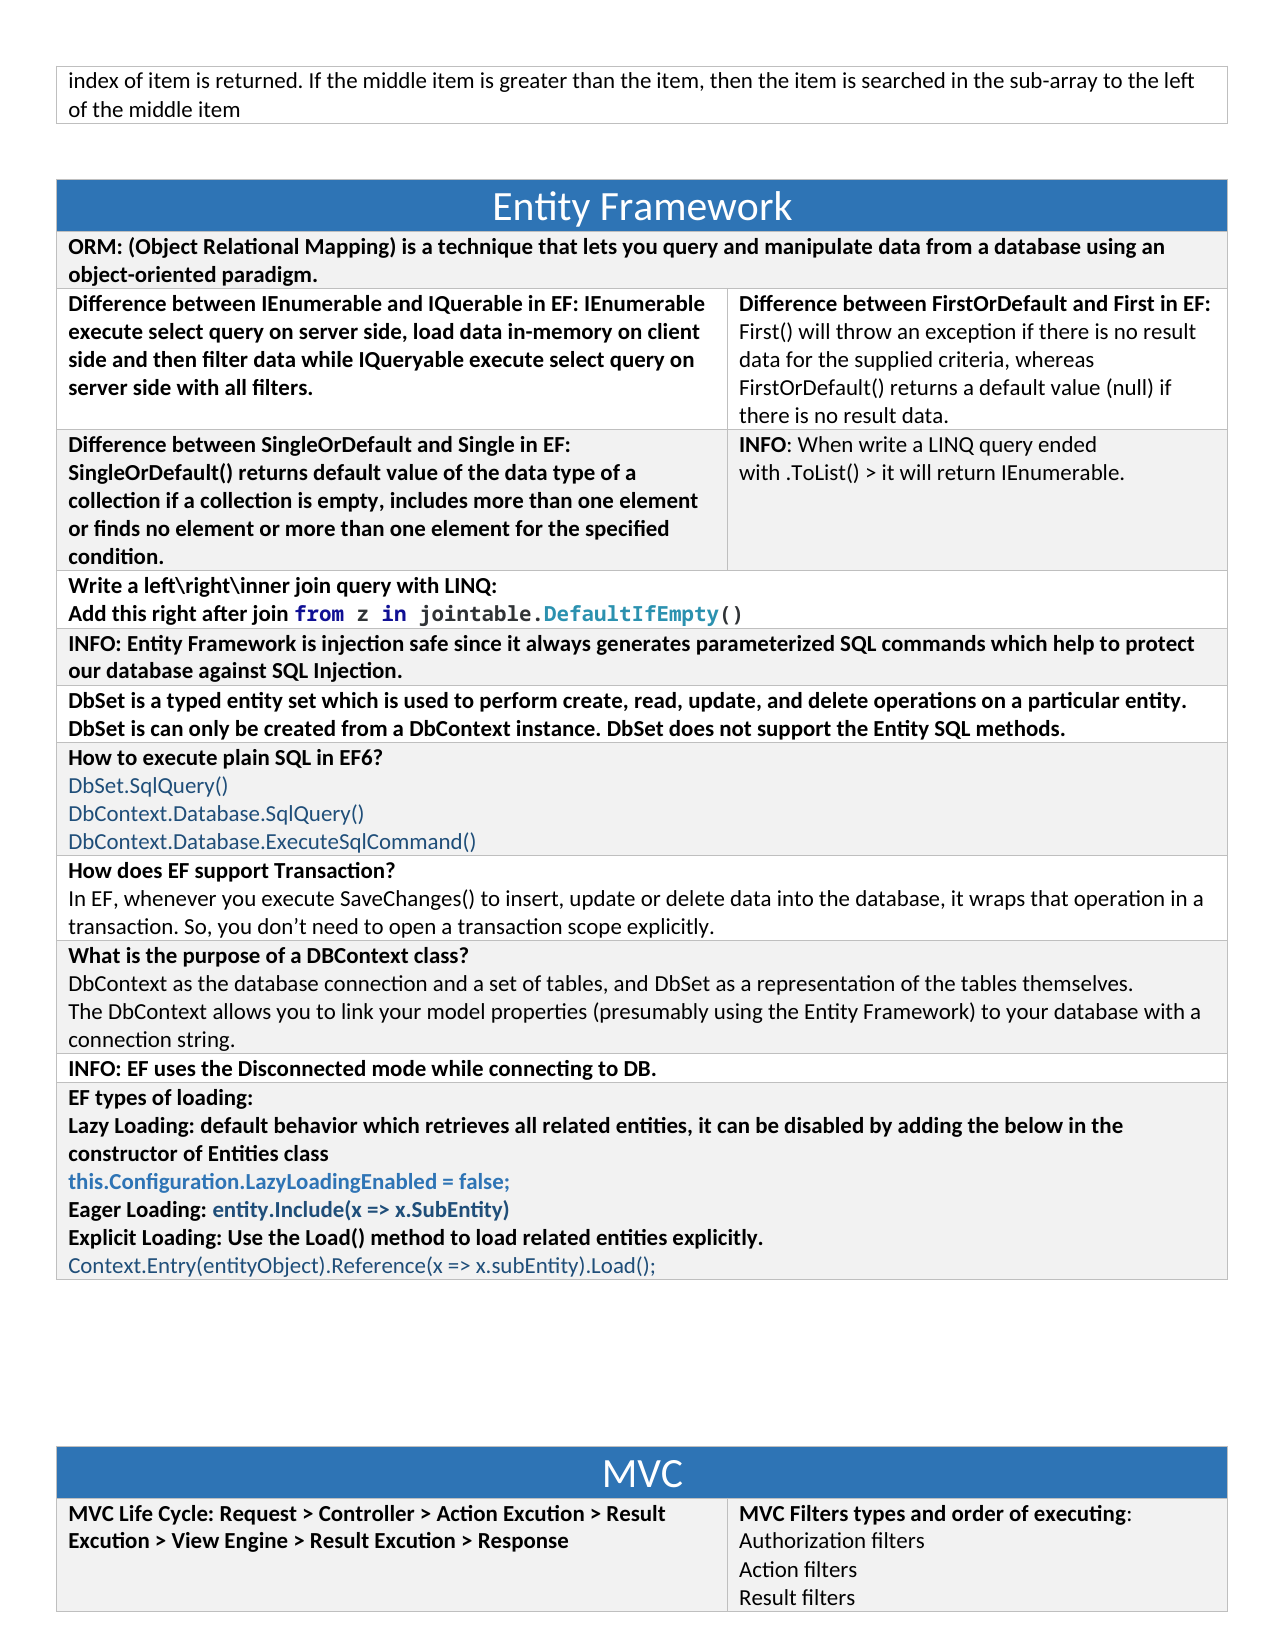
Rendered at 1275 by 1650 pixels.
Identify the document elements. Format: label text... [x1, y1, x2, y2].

table_cell How does EF support Transaction? In EF, whenever you execute SaveChanges() to insert, update or delete data into the database, it wraps that operation in a transaction. So, you don’t need to open a transaction scope explicitly. [57, 856, 1227, 940]
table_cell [728, 1499, 1227, 1611]
table_cell DbSet is a typed entity set which is used to perform create, read, update, and delete operations on a particular entity. DbSet is can only be created from a DbContext instance. DbSet does not support the Entity SQL methods. [57, 686, 1227, 742]
table_cell Difference between FirstOrDefault and First in EF: First() will throw an exception if there is no result data for the supplied criteria, whereas FirstOrDefault() returns a default value (null) if there is no result data. [728, 289, 1227, 429]
table_cell INFO: EF uses the Disconnected mode while connecting to DB. [57, 1054, 1227, 1082]
table_cell Write a left\right\inner join query with LINQ: Add this right after join from z in jointable.DefaultIfEmpty() [57, 571, 1227, 628]
table_header MVC [57, 1447, 1227, 1498]
table_cell EF types of loading: Lazy Loading: default behavior which retrieves all related entities, it can be disabled by adding the below in the constructor of Entities class this.Configuration.LazyLoadingEnabled = false; Eager Loading: entity.Include(x => x.SubEntity) Explicit Loading: Use the Load() method to load related entities explicitly. Context.Entry(entityObject).Reference(x => x.subEntity).Load(); [57, 1083, 1227, 1279]
table_cell What is the purpose of a DBContext class? DbContext as the database connection and a set of tables, and DbSet as a representation of the tables themselves. The DbContext allows you to link your model properties (presumably using the Entity Framework) to your database with a connection string. [57, 941, 1227, 1053]
table_header Entity Framework [57, 180, 1227, 231]
table_cell How to execute plain SQL in EF6? DbSet.SqlQuery() DbContext.Database.SqlQuery() DbContext.Database.ExecuteSqlCommand() [57, 743, 1227, 855]
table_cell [57, 1499, 727, 1611]
table_cell Difference between SingleOrDefault and Single in EF: SingleOrDefault() returns default value of the data type of a collection if a collection is empty, includes more than one element or finds no element or more than one element for the specified condition. [57, 430, 727, 570]
table_cell ORM: (Object Relational Mapping) is a technique that lets you query and manipulate data from a database using an object-oriented paradigm. [57, 232, 1227, 288]
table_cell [57, 67, 1227, 123]
table_cell INFO: When write a LINQ query ended with .ToList() > it will return IEnumerable. [728, 430, 1227, 570]
table_cell Difference between IEnumerable and IQuerable in EF: IEnumerable execute select query on server side, load data in-memory on client side and then filter data while IQueryable execute select query on server side with all filters. [57, 289, 727, 429]
table_cell INFO: Entity Framework is injection safe since it always generates parameterized SQL commands which help to protect our database against SQL Injection. [57, 629, 1227, 685]
